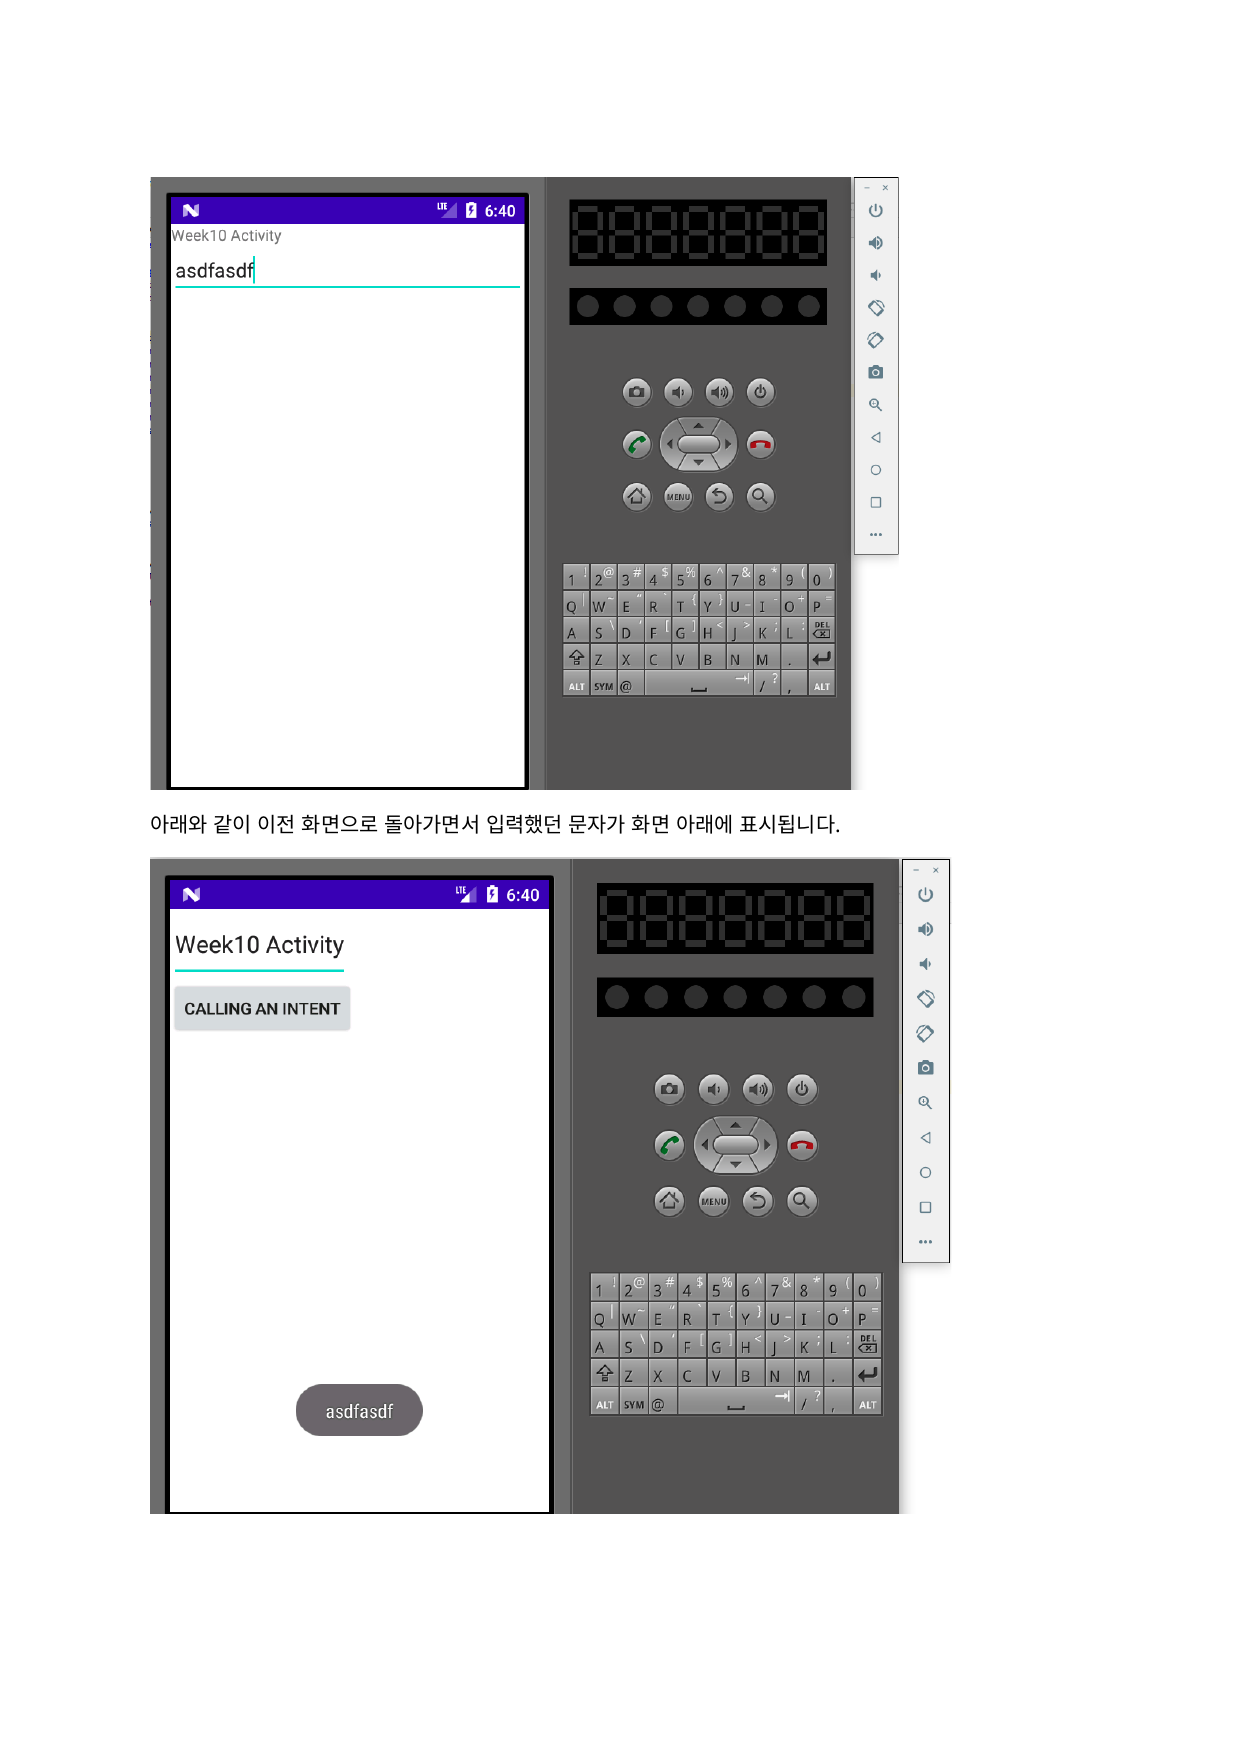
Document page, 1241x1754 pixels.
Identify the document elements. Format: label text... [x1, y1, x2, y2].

picture [150, 177, 899, 790]
picture [150, 857, 952, 1514]
text 아래와 같이 이전 화면으로 돌아가면서 입력했던 문자가 화면 아래에 표시됩니다. [150, 808, 1090, 839]
